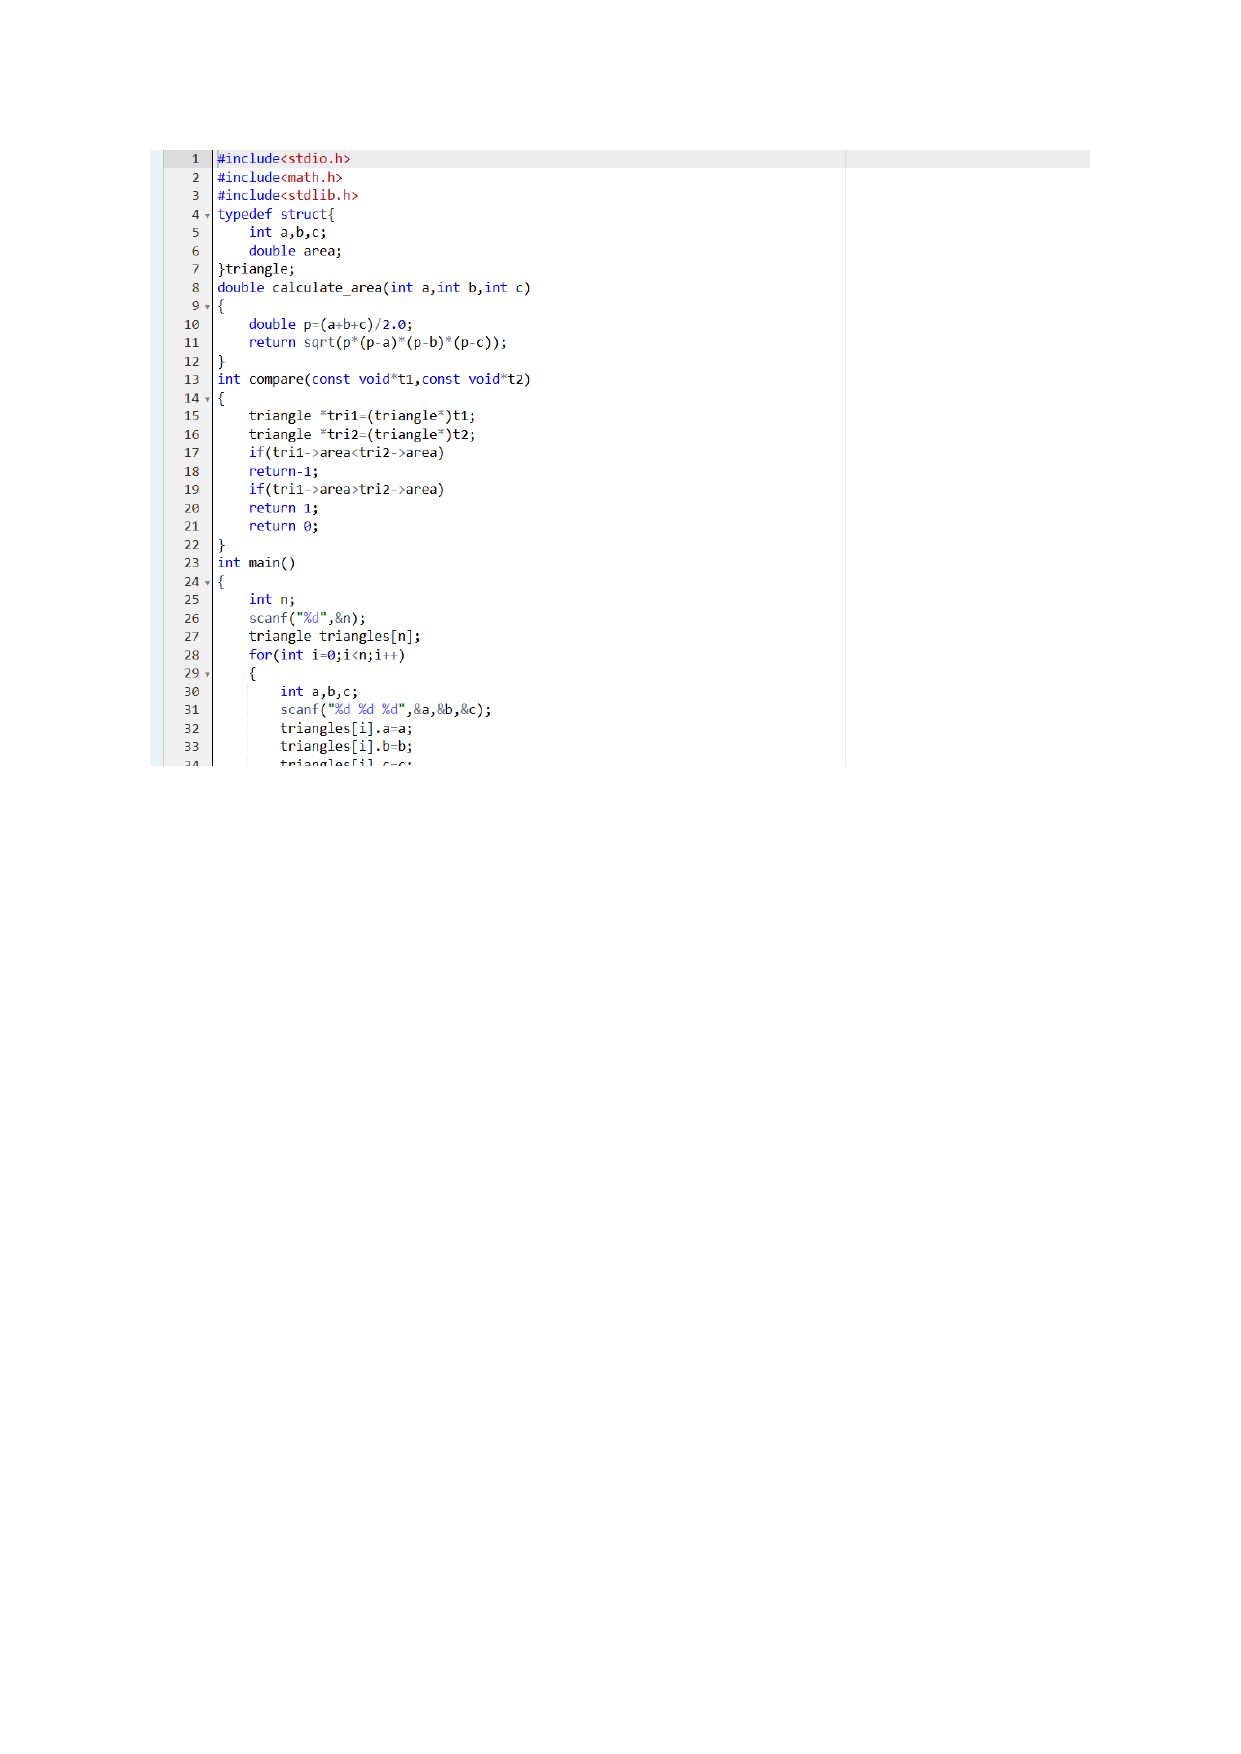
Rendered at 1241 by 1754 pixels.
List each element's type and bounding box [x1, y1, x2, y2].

picture [150, 150, 1091, 766]
